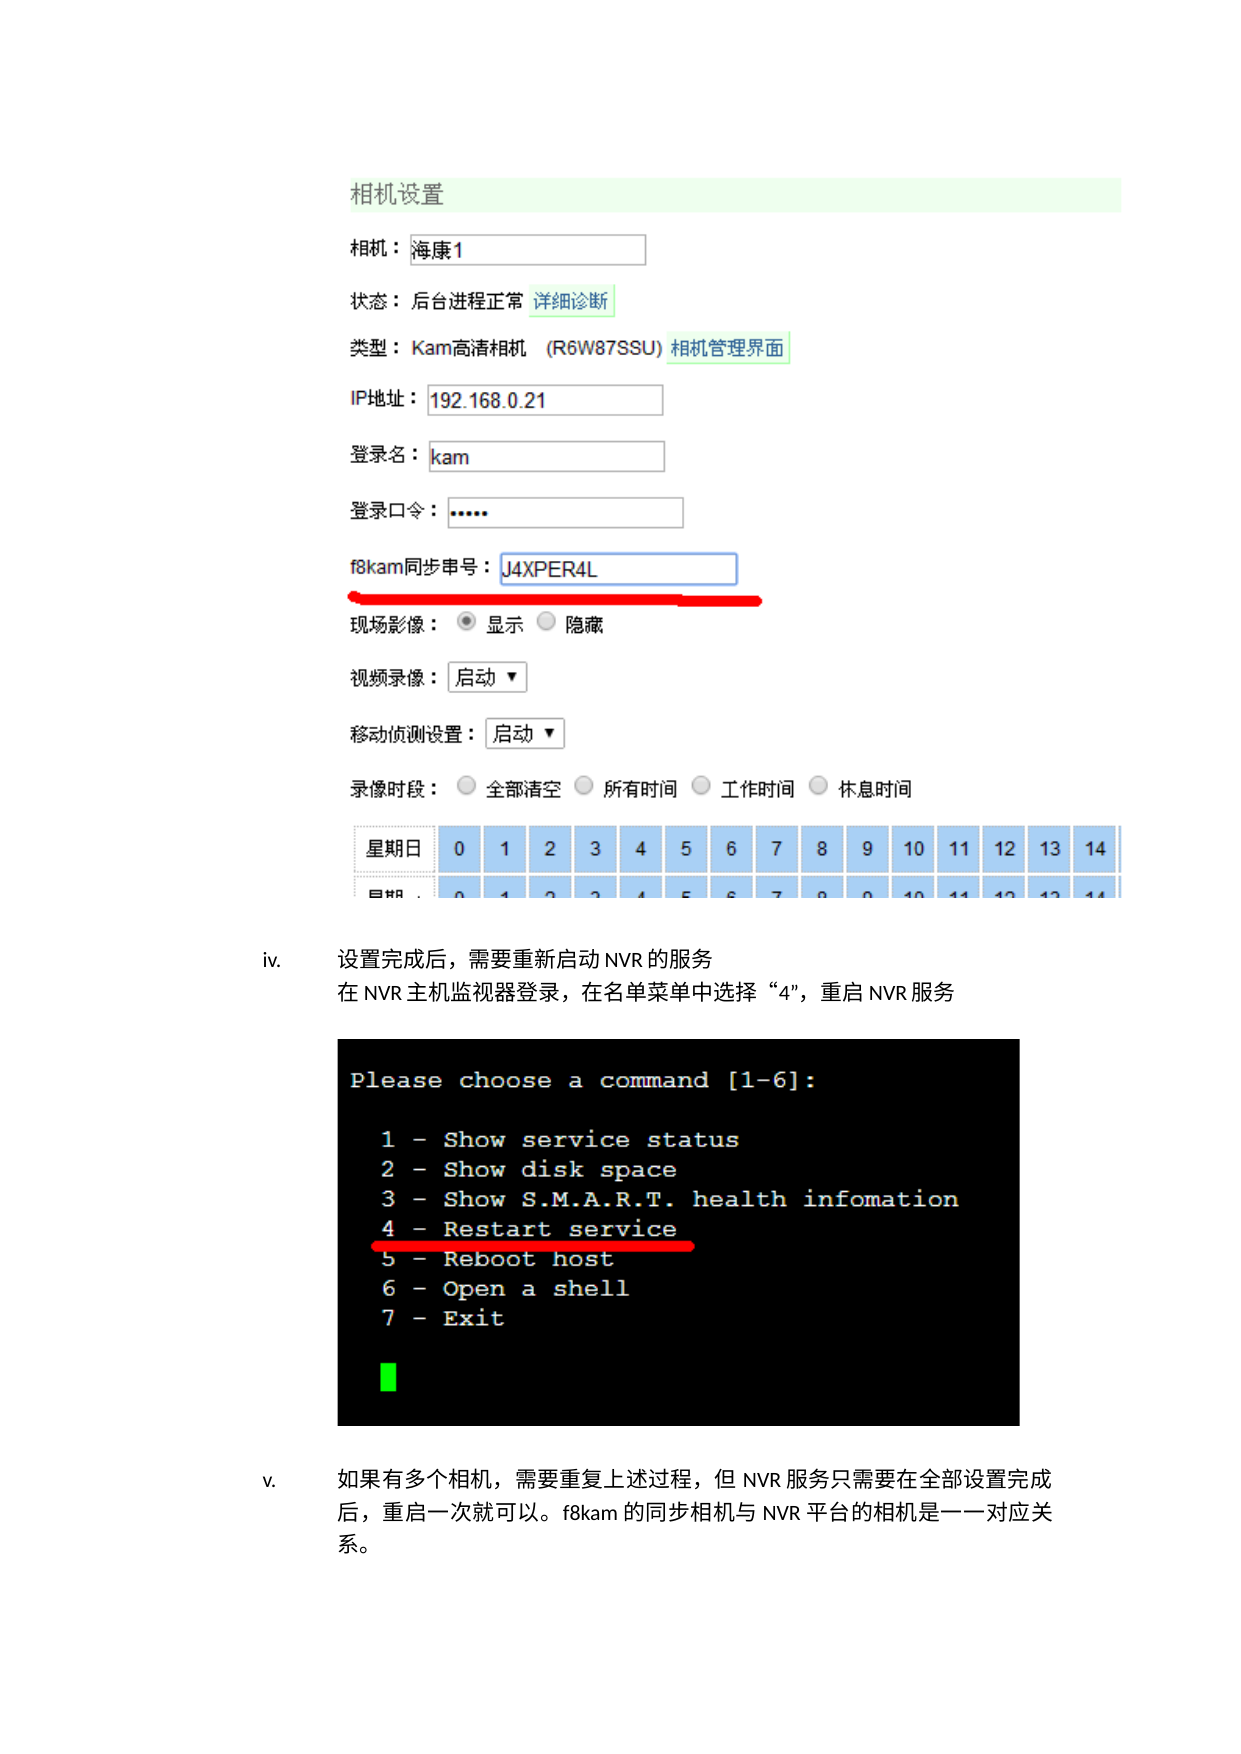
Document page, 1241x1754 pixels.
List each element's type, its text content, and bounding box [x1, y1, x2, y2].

list 如果有多个相机，需要重复上述过程，但NVR服务只需要在全部设置完成后，重启一次就可以。f8kam的同步相机与NVR平台的相机是一一对应关系。 [262, 1462, 1053, 1559]
picture [337, 162, 1122, 898]
list 设置完成后，需要重新启动NVR的服务 [262, 942, 1053, 974]
picture [337, 1039, 1020, 1426]
list 在NVR主机监视器登录，在名单菜单中选择“4”，重启NVR服务 [337, 974, 1053, 1007]
